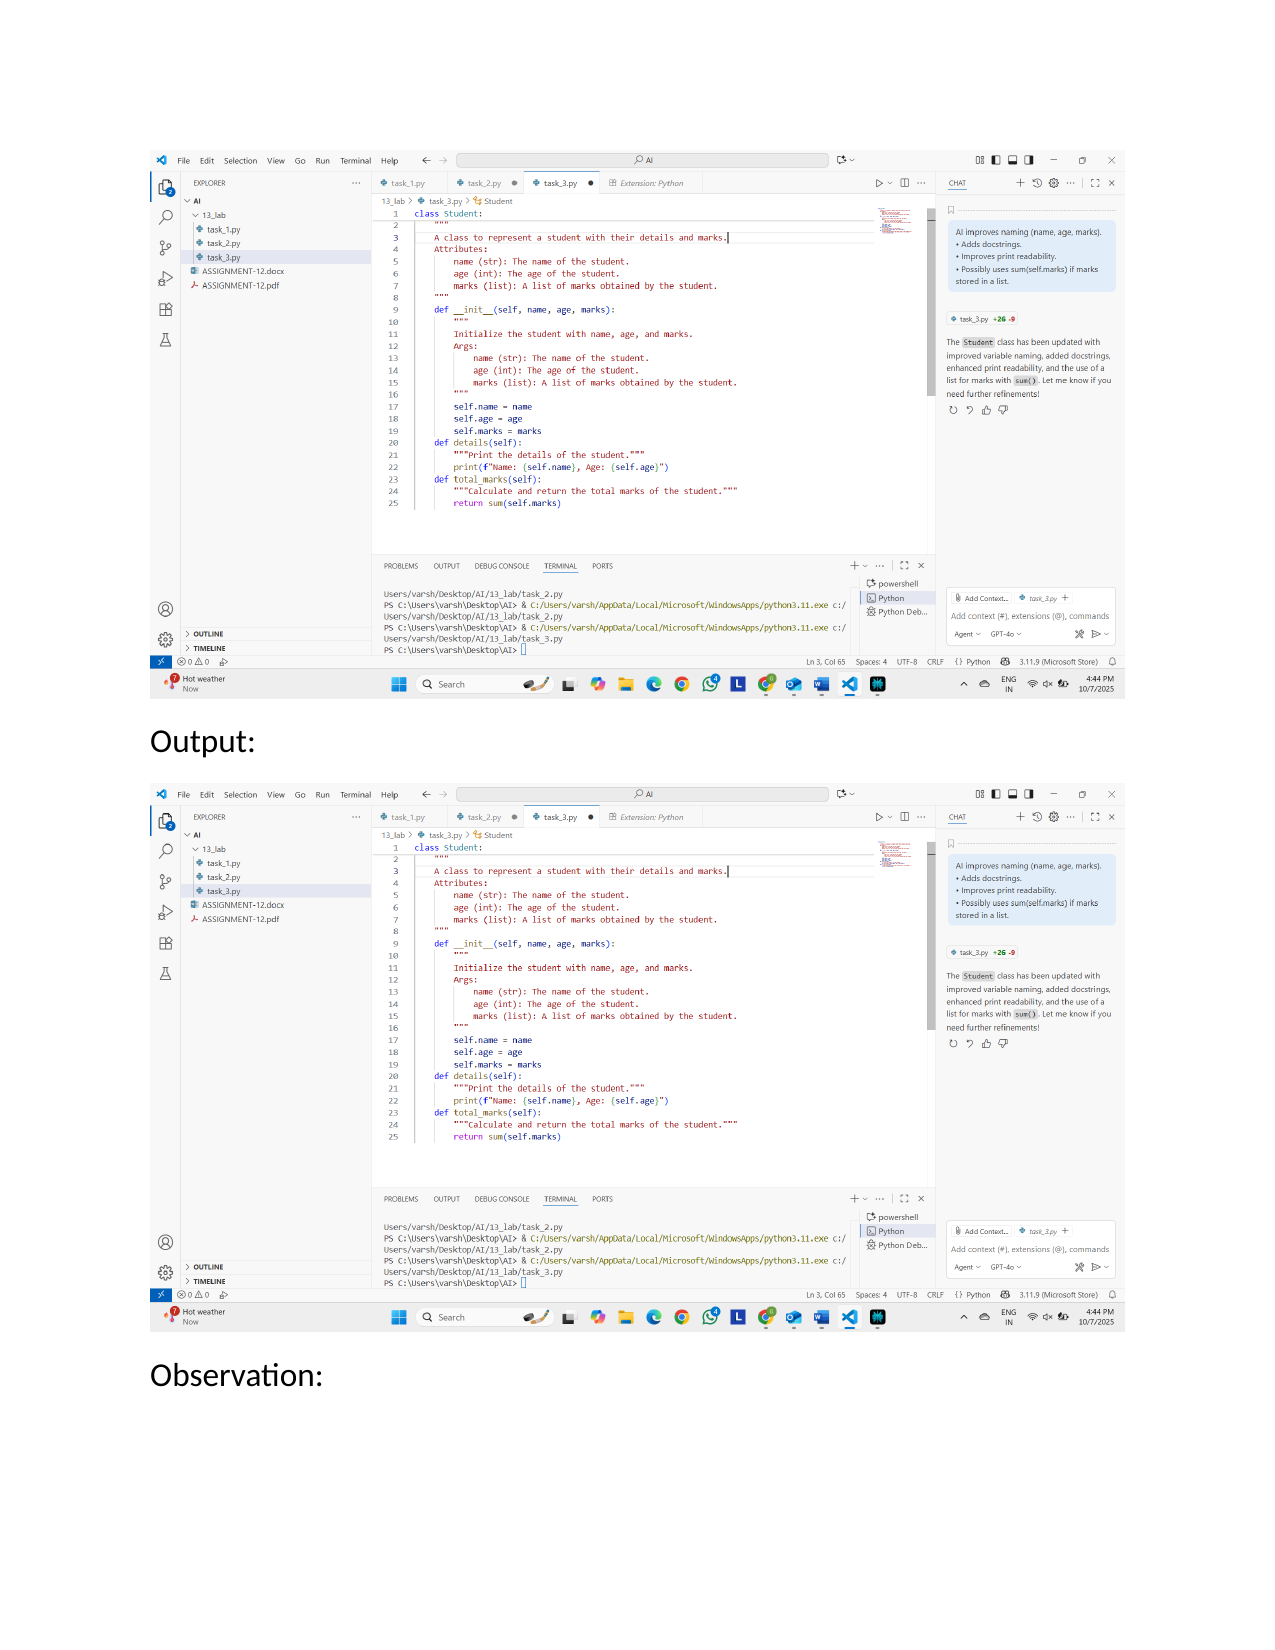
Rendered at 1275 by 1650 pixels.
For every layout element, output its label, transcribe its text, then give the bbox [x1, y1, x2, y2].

picture [150, 150, 1125, 699]
text Observation: [150, 1354, 1125, 1394]
picture [150, 783, 1125, 1332]
text Output: [150, 720, 1125, 761]
